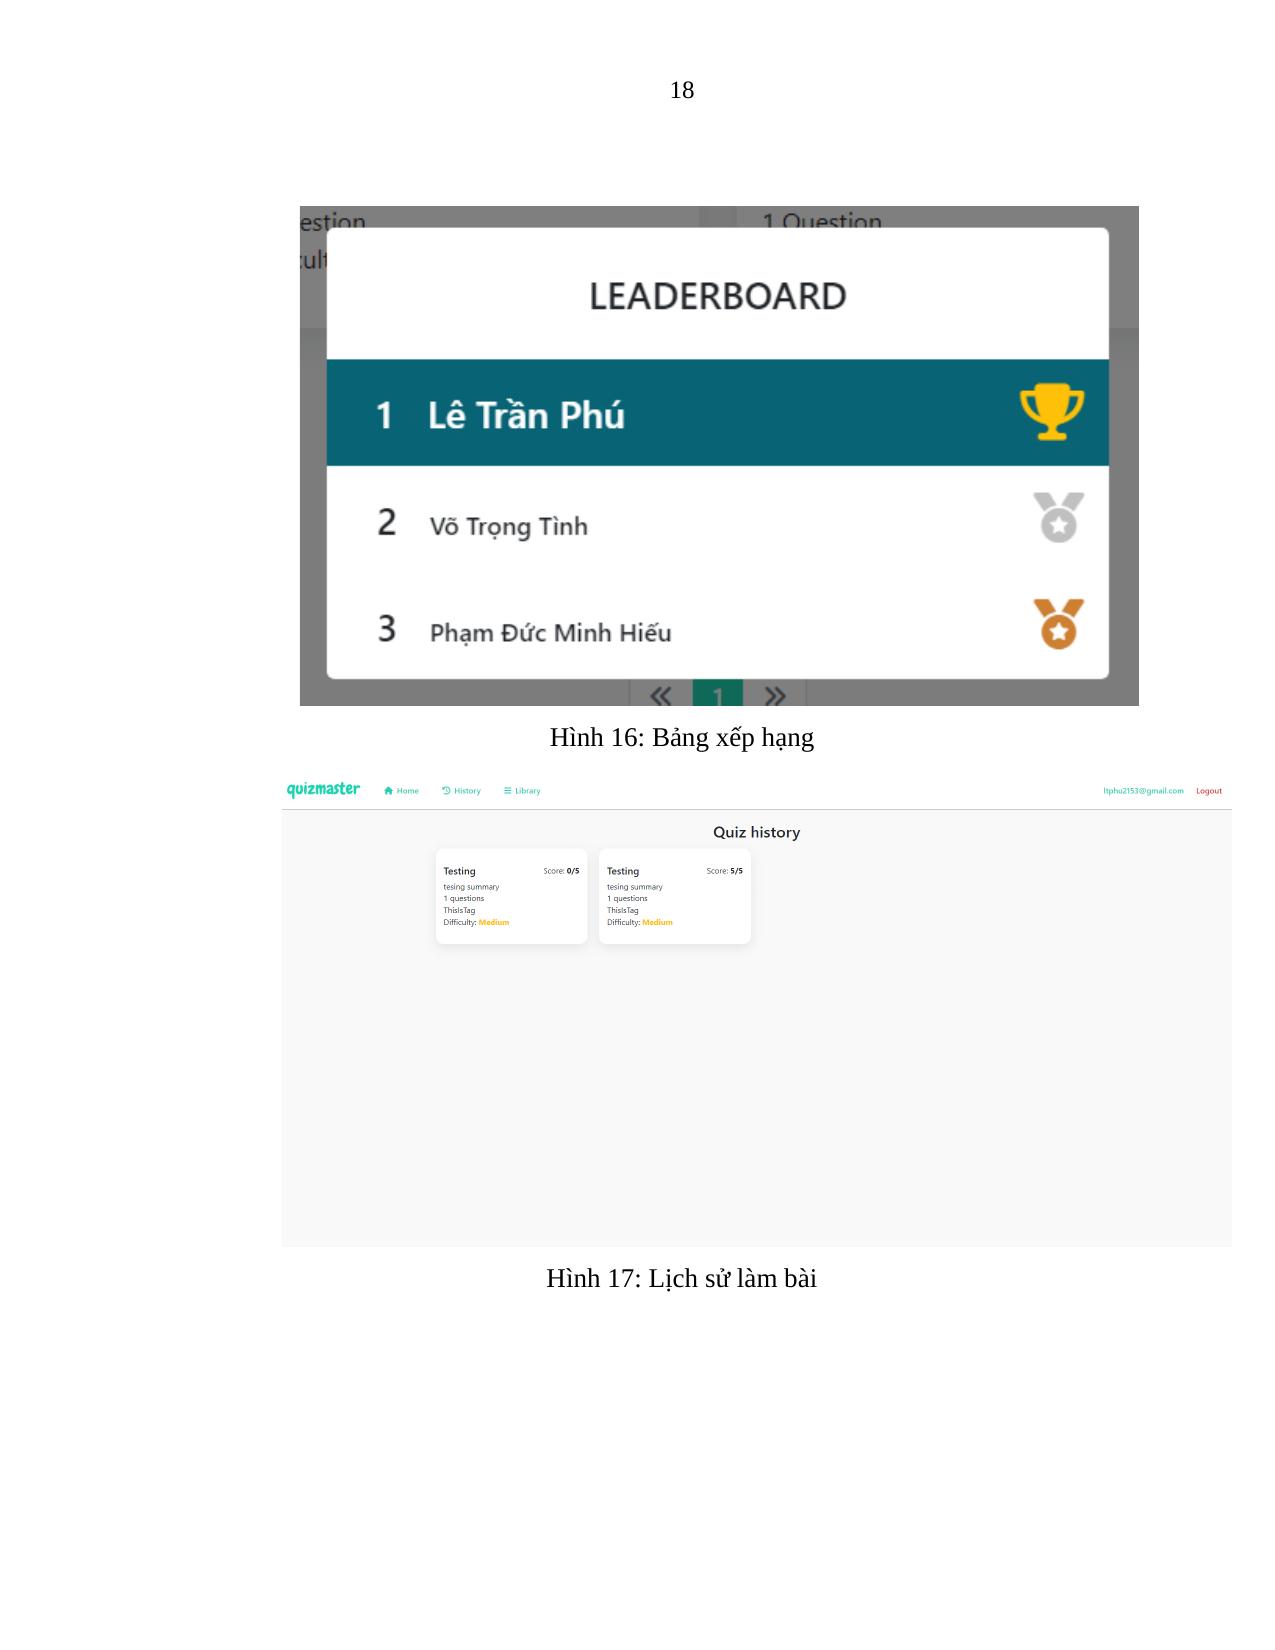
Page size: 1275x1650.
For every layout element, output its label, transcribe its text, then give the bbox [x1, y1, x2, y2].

picture [281, 772, 1232, 1247]
text Hình 17: Lịch sử làm bài [207, 1262, 1157, 1293]
text Hình 16: Bảng xếp hạng [207, 721, 1157, 752]
picture [299, 206, 1139, 706]
